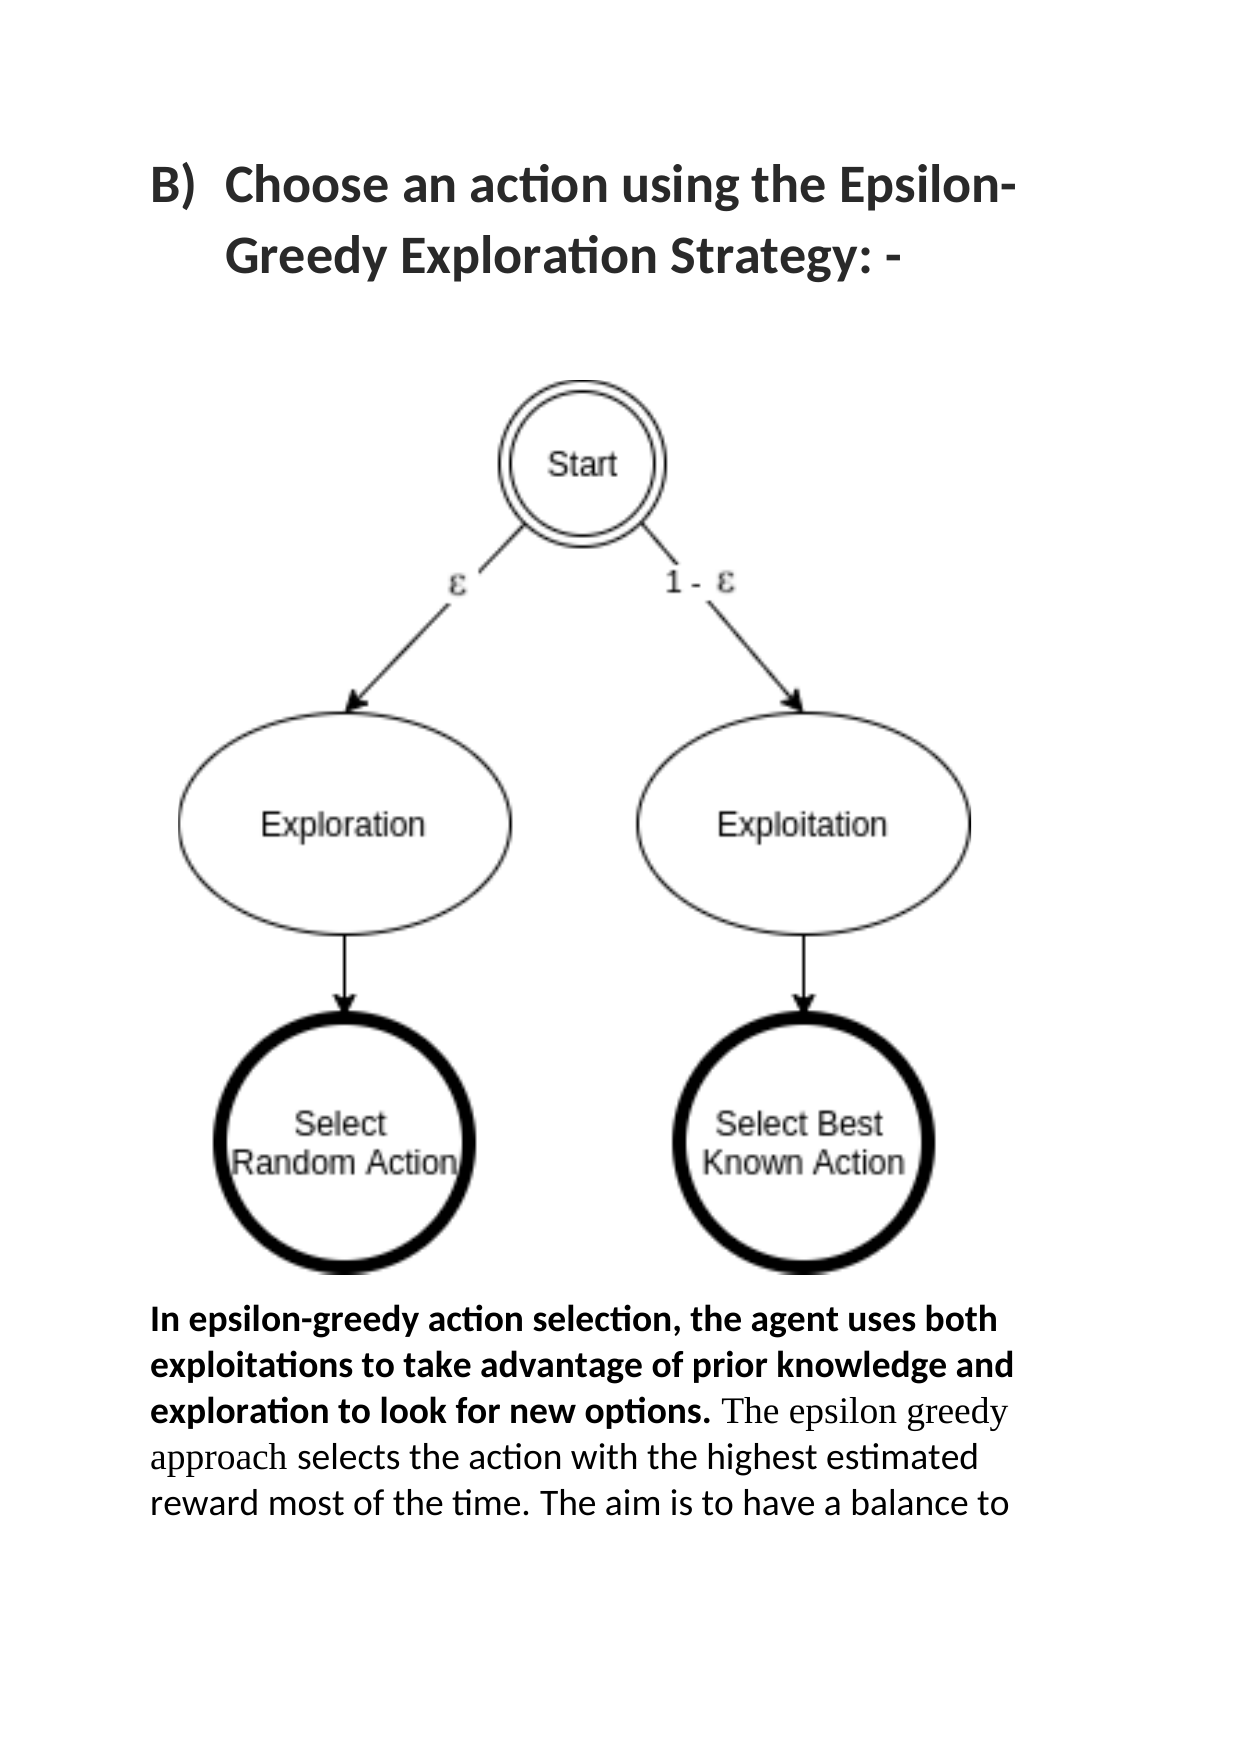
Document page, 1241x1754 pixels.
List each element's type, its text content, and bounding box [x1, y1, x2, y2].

picture [178, 380, 972, 1275]
list Choose an action using the Epsilon-Greedy Exploration Strategy: - [150, 150, 1090, 287]
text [150, 1295, 1090, 1524]
